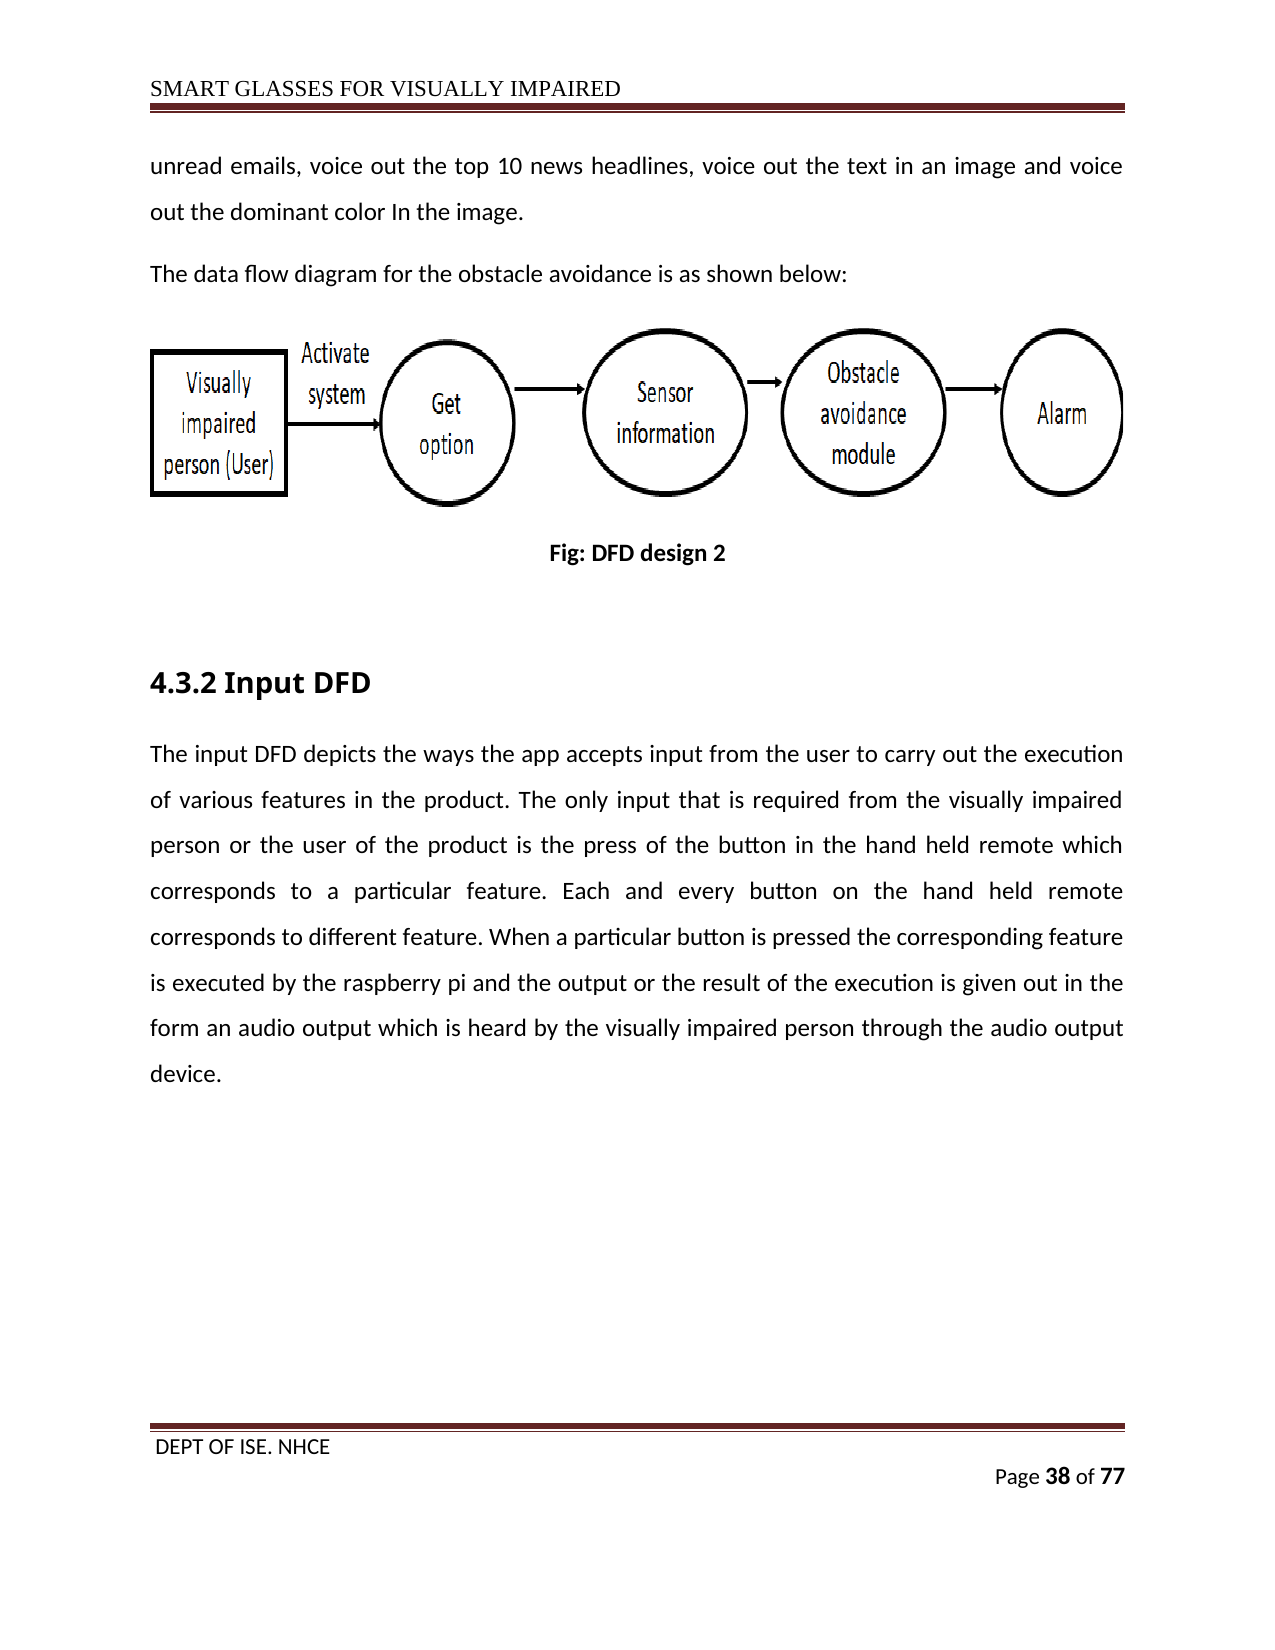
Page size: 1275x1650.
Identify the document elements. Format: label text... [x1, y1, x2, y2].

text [150, 150, 1125, 226]
text Fig: DFD design 2 [150, 537, 1125, 568]
picture [150, 320, 1124, 507]
text The data flow diagram for the obstacle avoidance is as shown below: [150, 258, 1125, 289]
text 4.3.2 Input DFD [150, 662, 1125, 702]
text The input DFD depicts the ways the app accepts input from the user to carry out the execution of various features in the product. The only input that is required from the visually impaired person or the user of the product is the press of the button in the hand held remote which corresponds to a particular feature. Each and every button on the hand held remote corresponds to different feature. When a particular button is pressed the corresponding feature is executed by the raspberry pi and the output or the result of the execution is given out in the form an audio output which is heard by the visually impaired person through the audio output device. [150, 738, 1125, 1089]
